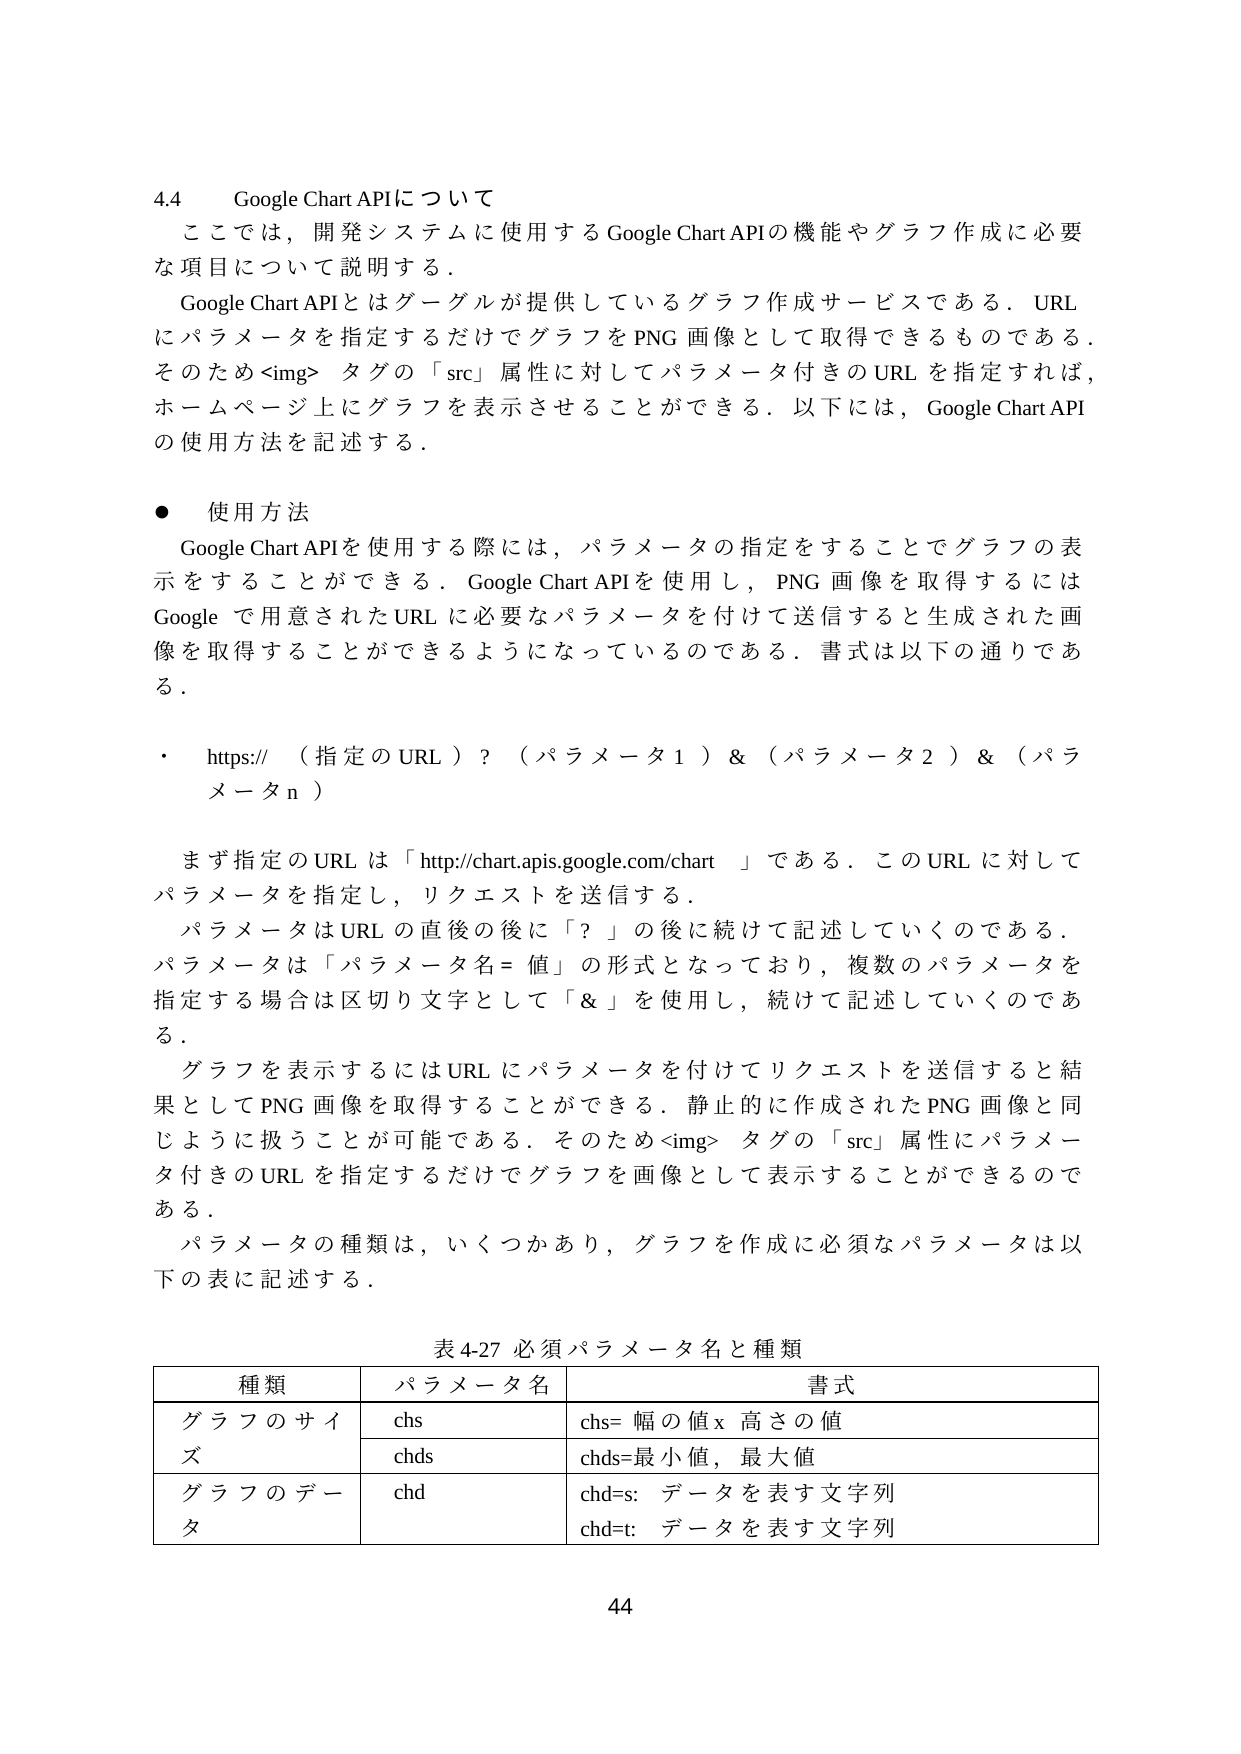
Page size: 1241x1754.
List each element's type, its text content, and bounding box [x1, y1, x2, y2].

list https://（指定のURL）?（パラメータ1）&（パラメータ2）&（パラメータn） [153, 737, 1087, 807]
text ここでは，開発システムに使用するGoogle Chart APIの機能やグラフ作成に必要な項目について説明する． [153, 214, 1087, 284]
text まず指定のURLは「http://chart.apis.google.com/chart」である．このURLに対してパラメータを指定し，リクエストを送信する． [153, 842, 1087, 912]
table_header パラメータ名 [361, 1367, 566, 1401]
table_cell chd [361, 1474, 566, 1544]
table_cell chs=幅の値x高さの値 [567, 1403, 1098, 1437]
text 表4-27 必須パラメータ名と種類 [153, 1331, 1087, 1366]
text Google Chart APIとはグーグルが提供しているグラフ作成サービスである．URLにパラメータを指定するだけでグラフをPNG画像として取得できるものである．そのため<img>タグの「src」属性に対してパラメータ付きのURLを指定すれば，ホームページ上にグラフを表示させることができる．以下には，Google Chart APIの使用方法を記述する． [153, 284, 1087, 458]
table_cell グラフのサイズ [154, 1403, 360, 1473]
text パラメータはURLの直後の後に「?」の後に続けて記述していくのである．パラメータは「パラメータ名=値」の形式となっており，複数のパラメータを指定する場合は区切り文字として「&」を使用し，続けて記述していくのである． [153, 912, 1087, 1051]
text グラフを表示するにはURLにパラメータを付けてリクエストを送信すると結果としてPNG画像を取得することができる．静止的に作成されたPNG画像と同じように扱うことが可能である．そのため<img>タグの「src」属性にパラメータ付きのURLを指定するだけでグラフを画像として表示することができるのである． [153, 1051, 1087, 1226]
subtitle 4.4 Google Chart APIについて [153, 179, 1087, 214]
table_cell chds [361, 1439, 566, 1473]
text Google Chart APIを使用する際には，パラメータの指定をすることでグラフの表示をすることができる．Google Chart APIを使用し，PNG画像を取得するにはGoogleで用意されたURLに必要なパラメータを付けて送信すると生成された画像を取得することができるようになっているのである．書式は以下の通りである． [153, 528, 1087, 702]
table_cell chd=s:データを表す文字列 chd=t:データを表す文字列 chd=e:データを表す文字列 [567, 1474, 1098, 1544]
table_cell chds=最小値，最大値 [567, 1439, 1098, 1473]
table_cell グラフのデータ [154, 1474, 360, 1544]
text パラメータの種類は，いくつかあり，グラフを作成に必須なパラメータは以下の表に記述する． [153, 1226, 1087, 1296]
list 使用方法 [153, 493, 1087, 528]
table_cell chs [361, 1403, 566, 1437]
table_header 書式 [567, 1367, 1098, 1401]
table_header 種類 [154, 1367, 360, 1401]
